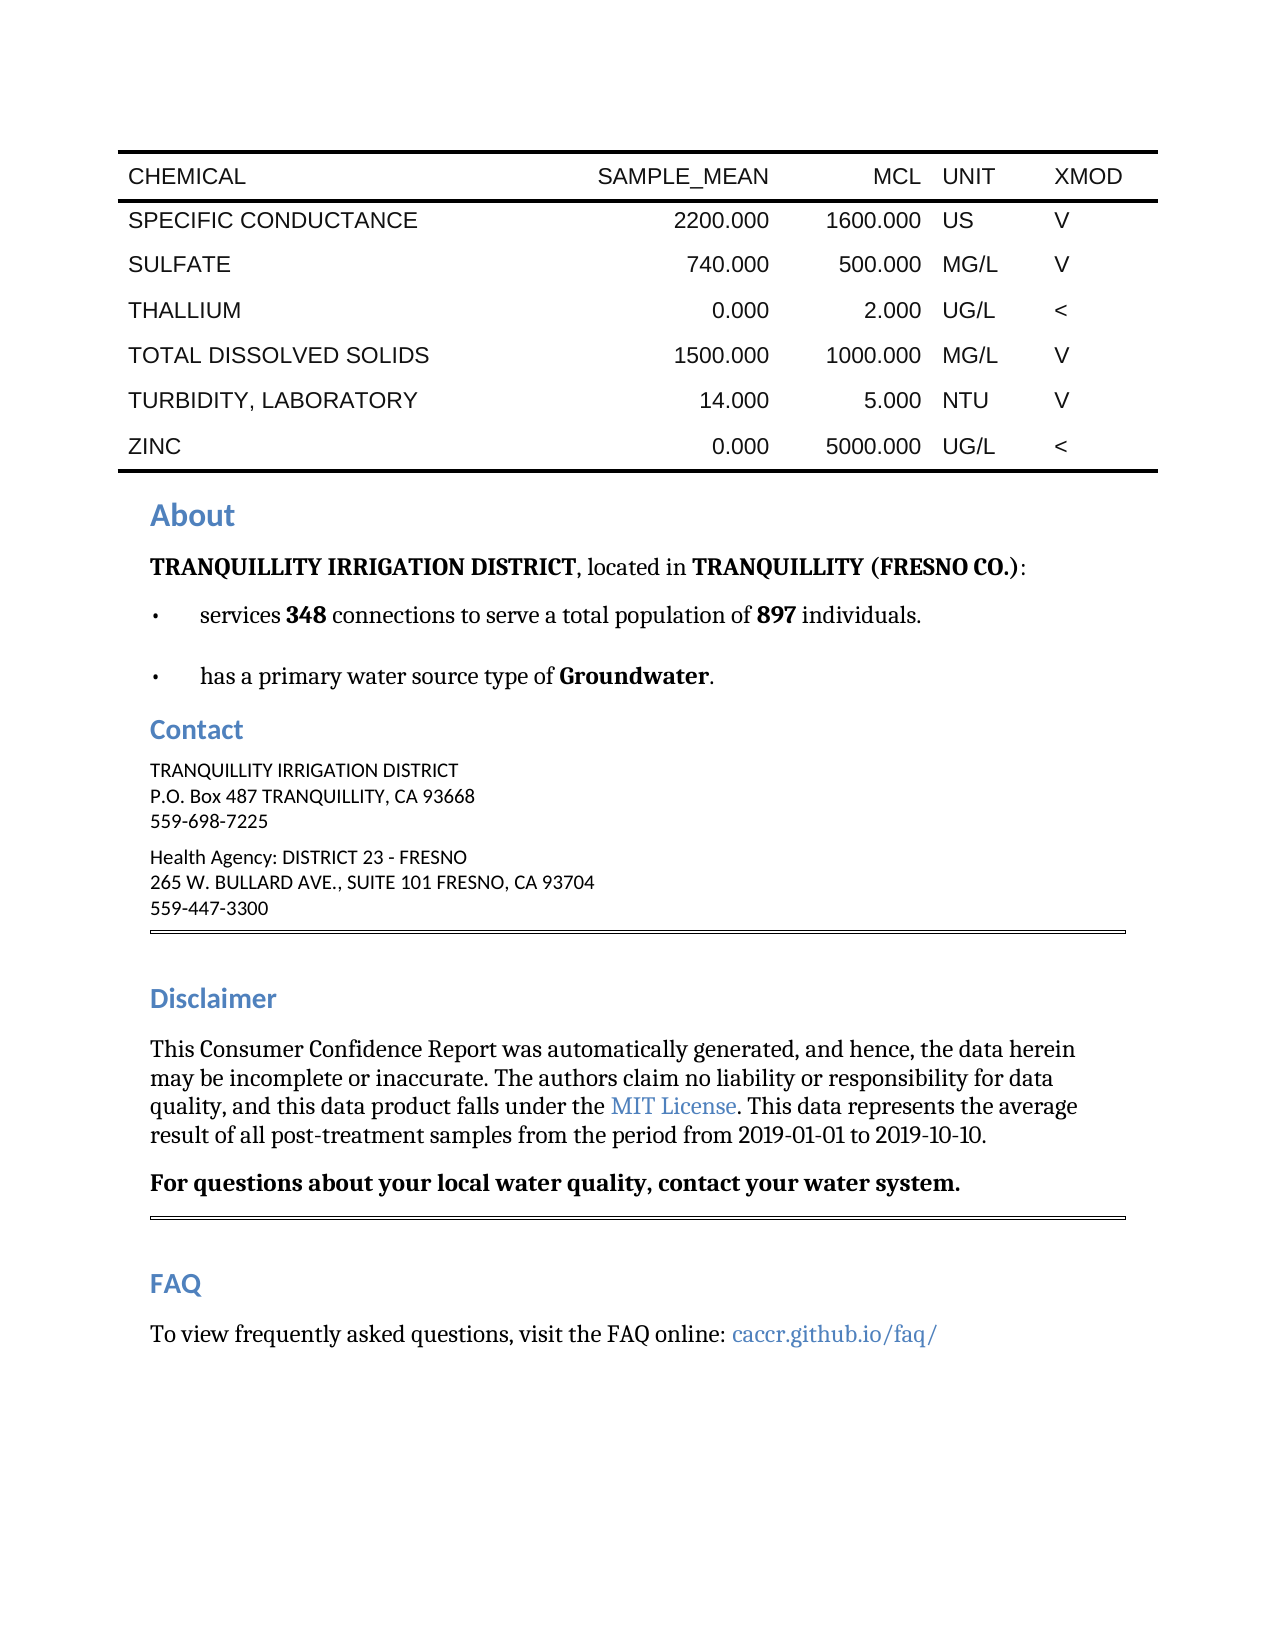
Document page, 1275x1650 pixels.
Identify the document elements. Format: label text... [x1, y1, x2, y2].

table_header MCL [780, 154, 932, 198]
table_cell NTU [932, 378, 1044, 423]
table_cell 0.000 [567, 287, 779, 332]
table_cell 2.000 [780, 287, 932, 332]
table_cell UG/L [932, 424, 1044, 469]
table_cell 1000.000 [780, 333, 932, 378]
table_cell V [1044, 333, 1158, 378]
subtitle FAQ [150, 1266, 1125, 1301]
text TRANQUILLITY IRRIGATION DISTRICT, located in TRANQUILLITY (FRESNO CO.): [150, 553, 1125, 582]
table_cell 14.000 [567, 378, 779, 423]
text To view frequently asked questions, visit the FAQ online: caccr.github.io/faq/ [150, 1320, 1125, 1349]
table_header XMOD [1044, 154, 1158, 198]
subtitle Disclaimer [150, 980, 1125, 1016]
table_cell UG/L [932, 287, 1044, 332]
subtitle Contact [150, 711, 1125, 747]
text For questions about your local water quality, contact your water system. [150, 1168, 1125, 1197]
table_cell TURBIDITY, LABORATORY [118, 378, 567, 423]
table_cell MG/L [932, 333, 1044, 378]
table_cell THALLIUM [118, 287, 567, 332]
table_cell 2200.000 [567, 203, 779, 242]
table_cell V [1044, 242, 1158, 287]
table_cell MG/L [932, 242, 1044, 287]
table_cell 1500.000 [567, 333, 779, 378]
table_header UNIT [932, 154, 1044, 198]
subtitle About [150, 494, 1125, 534]
table_cell TOTAL DISSOLVED SOLIDS [118, 333, 567, 378]
table_header SAMPLE_MEAN [567, 154, 779, 198]
table_cell ZINC [118, 424, 567, 469]
table_cell 1600.000 [780, 203, 932, 242]
text TRANQUILLITY IRRIGATION DISTRICT P.O. Box 487 TRANQUILLITY, CA 93668 559-698-7225 [150, 757, 1125, 834]
list services 348 connections to serve a total population of 897 individuals. [150, 601, 1125, 658]
table_cell US [932, 203, 1044, 242]
text Health Agency: DISTRICT 23 - FRESNO 265 W. BULLARD AVE., SUITE 101 FRESNO, CA 93704 559-447-3300 [150, 844, 1125, 920]
table_header CHEMICAL [118, 154, 567, 198]
table_cell 5000.000 [780, 424, 932, 469]
table_cell 0.000 [567, 424, 779, 469]
table_cell < [1044, 287, 1158, 332]
text This Consumer Confidence Report was automatically generated, and hence, the data herein may be incomplete or inaccurate. The authors claim no liability or responsibility for data quality, and this data product falls under the MIT License. This data represents the average result of all post-treatment samples from the period from 2019-01-01 to 2019-10-10. [150, 1035, 1125, 1150]
table_cell 740.000 [567, 242, 779, 287]
table_cell V [1044, 203, 1158, 242]
table_cell 5.000 [780, 378, 932, 423]
table_cell < [1044, 424, 1158, 469]
table_cell SPECIFIC CONDUCTANCE [118, 203, 567, 242]
list has a primary water source type of Groundwater. [150, 662, 1125, 691]
table_cell V [1044, 378, 1158, 423]
table_cell 500.000 [780, 242, 932, 287]
table_cell SULFATE [118, 242, 567, 287]
